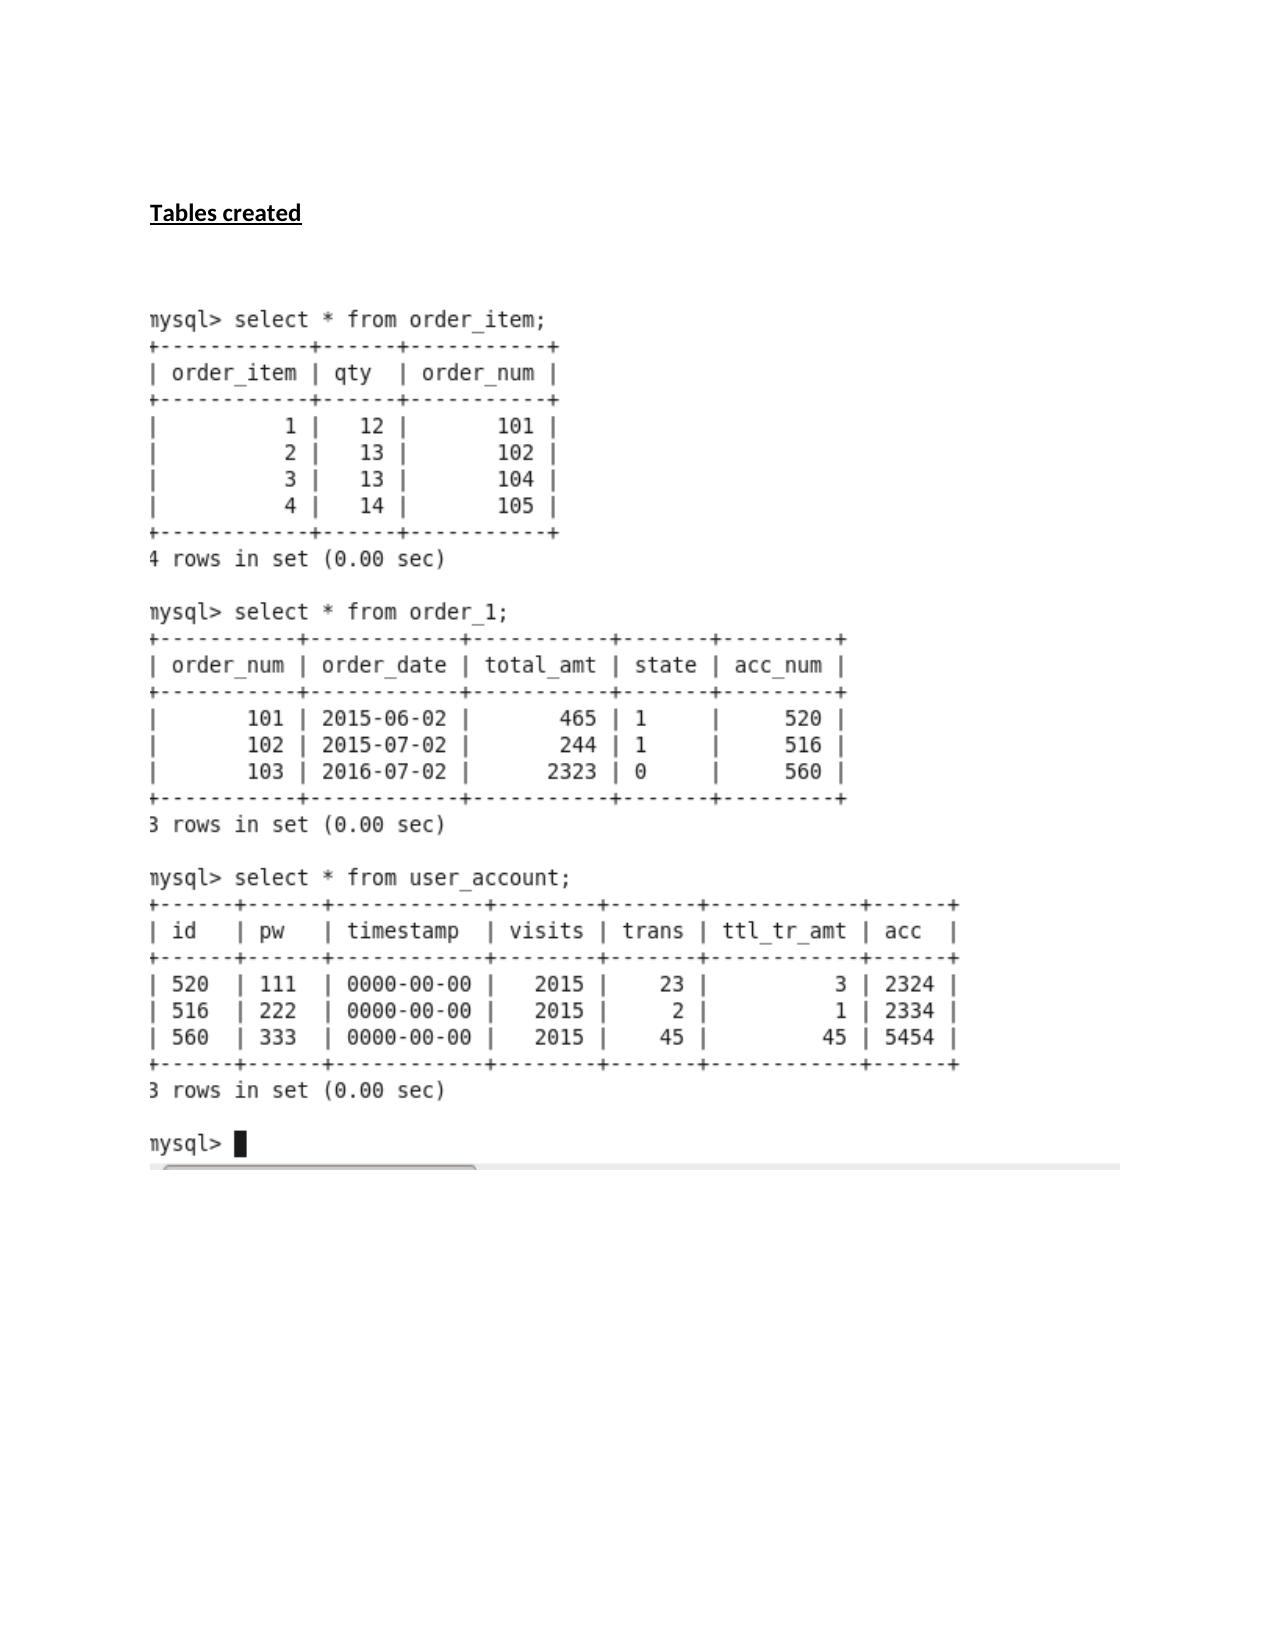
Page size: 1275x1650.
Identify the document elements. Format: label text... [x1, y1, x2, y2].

text Tables created [150, 197, 1125, 227]
picture [150, 293, 1121, 1170]
